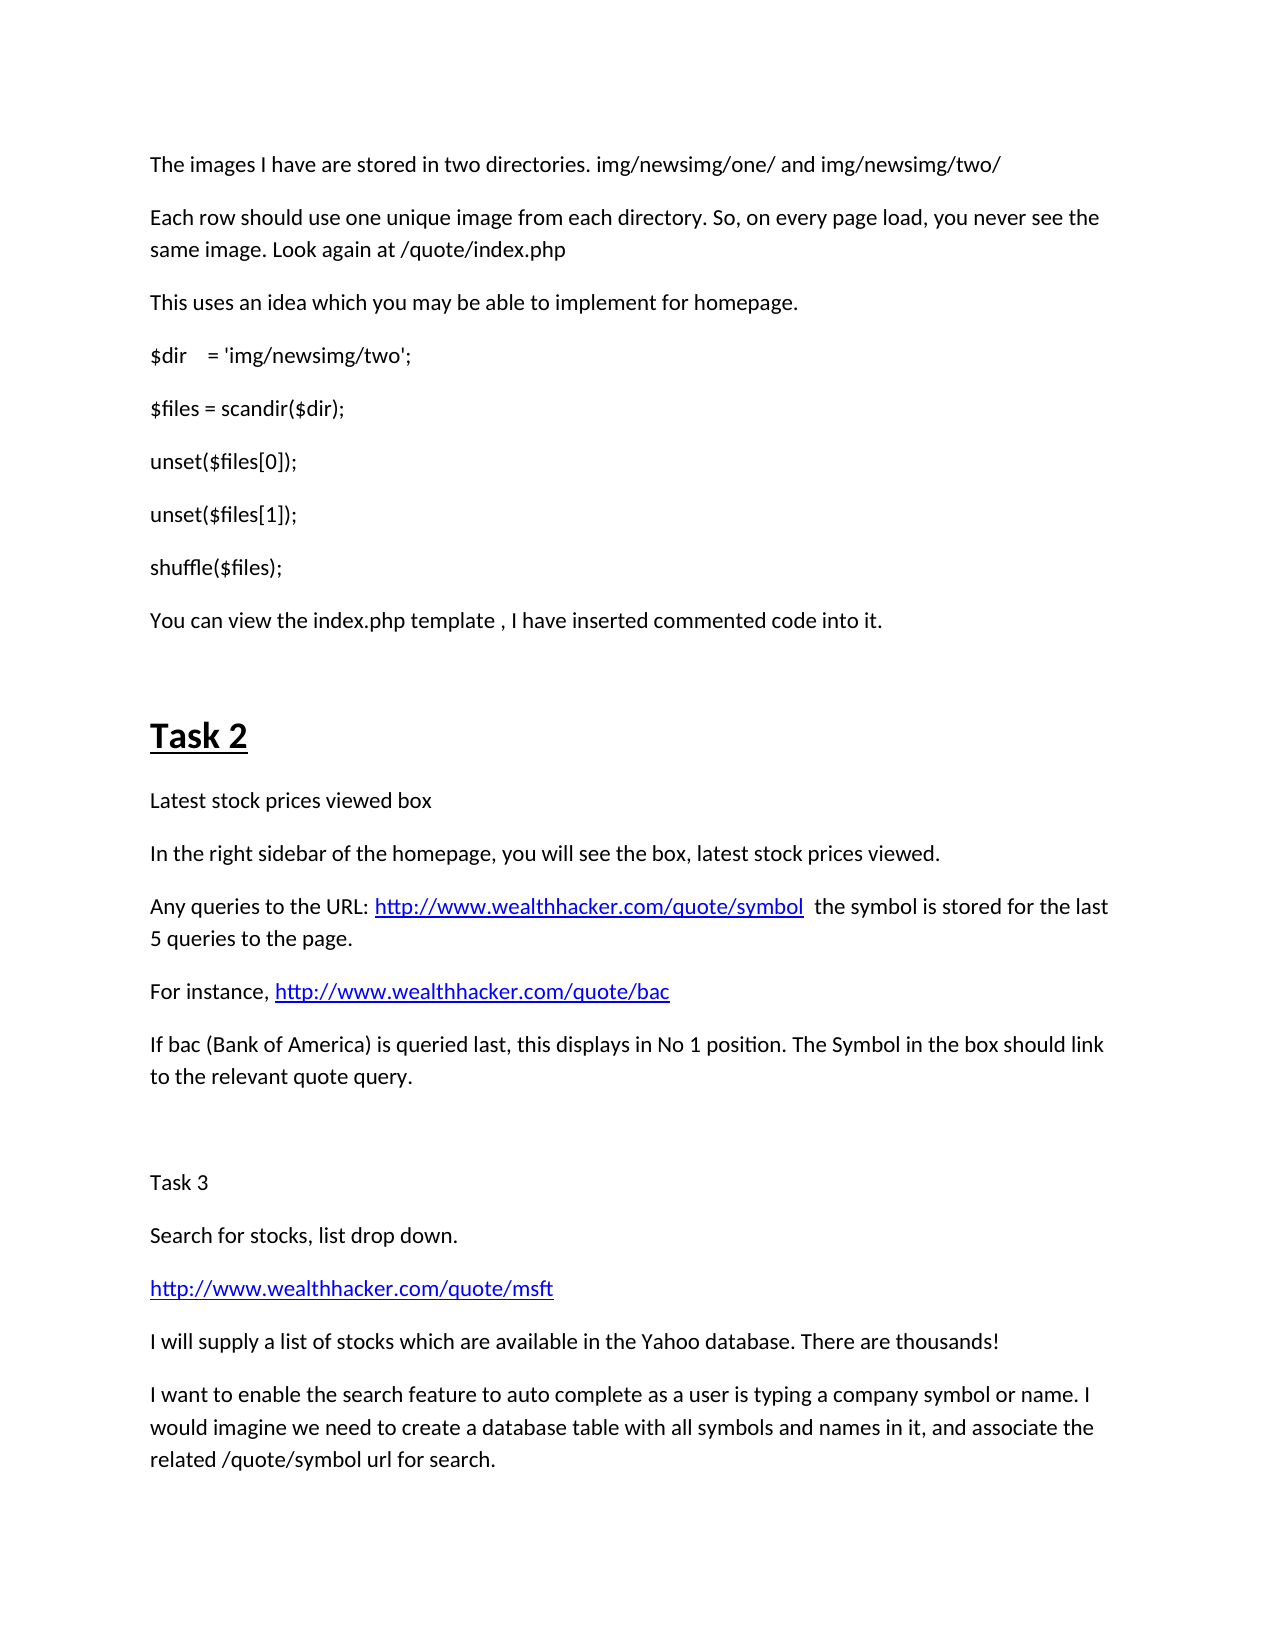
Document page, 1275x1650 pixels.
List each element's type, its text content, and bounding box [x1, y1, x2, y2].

text In the right sidebar of the homepage, you will see the box, latest stock prices viewed. [150, 839, 1125, 867]
text unset($files[0]); [150, 447, 1125, 475]
text Each row should use one unique image from each directory. So, on every page load, you never see the same image. Look again at /quote/index.php [150, 203, 1125, 263]
text $files = scandir($dir); [150, 394, 1125, 422]
text I want to enable the search feature to auto complete as a user is typing a company symbol or name. I would imagine we need to create a database table with all symbols and names in it, and associate the related /quote/symbol url for search. [150, 1381, 1125, 1473]
text Any queries to the URL: http://www.wealthhacker.com/quote/symbol the symbol is stored for the last 5 queries to the page. [150, 892, 1125, 952]
text unset($files[1]); [150, 500, 1125, 528]
text shuffle($files); [150, 553, 1125, 581]
text For instance, http://www.wealthhacker.com/quote/bac [150, 977, 1125, 1005]
text $dir = 'img/newsimg/two'; [150, 341, 1125, 369]
text http://www.wealthhacker.com/quote/msft [150, 1274, 1125, 1302]
text You can view the index.php template , I have inserted commented code into it. [150, 606, 1125, 634]
text If bac (Bank of America) is queried last, this displays in No 1 position. The Symbol in the box should link to the relevant quote query. [150, 1030, 1125, 1090]
text I will supply a list of stocks which are available in the Yahoo database. There are thousands! [150, 1327, 1125, 1356]
text Latest stock prices viewed box [150, 786, 1125, 814]
text This uses an idea which you may be able to implement for homepage. [150, 288, 1125, 316]
text Task 3 [150, 1168, 1125, 1196]
text Search for stocks, list drop down. [150, 1221, 1125, 1249]
text The images I have are stored in two directories. img/newsimg/one/ and img/newsimg/two/ [150, 150, 1125, 178]
text Task 2 [150, 712, 1125, 758]
